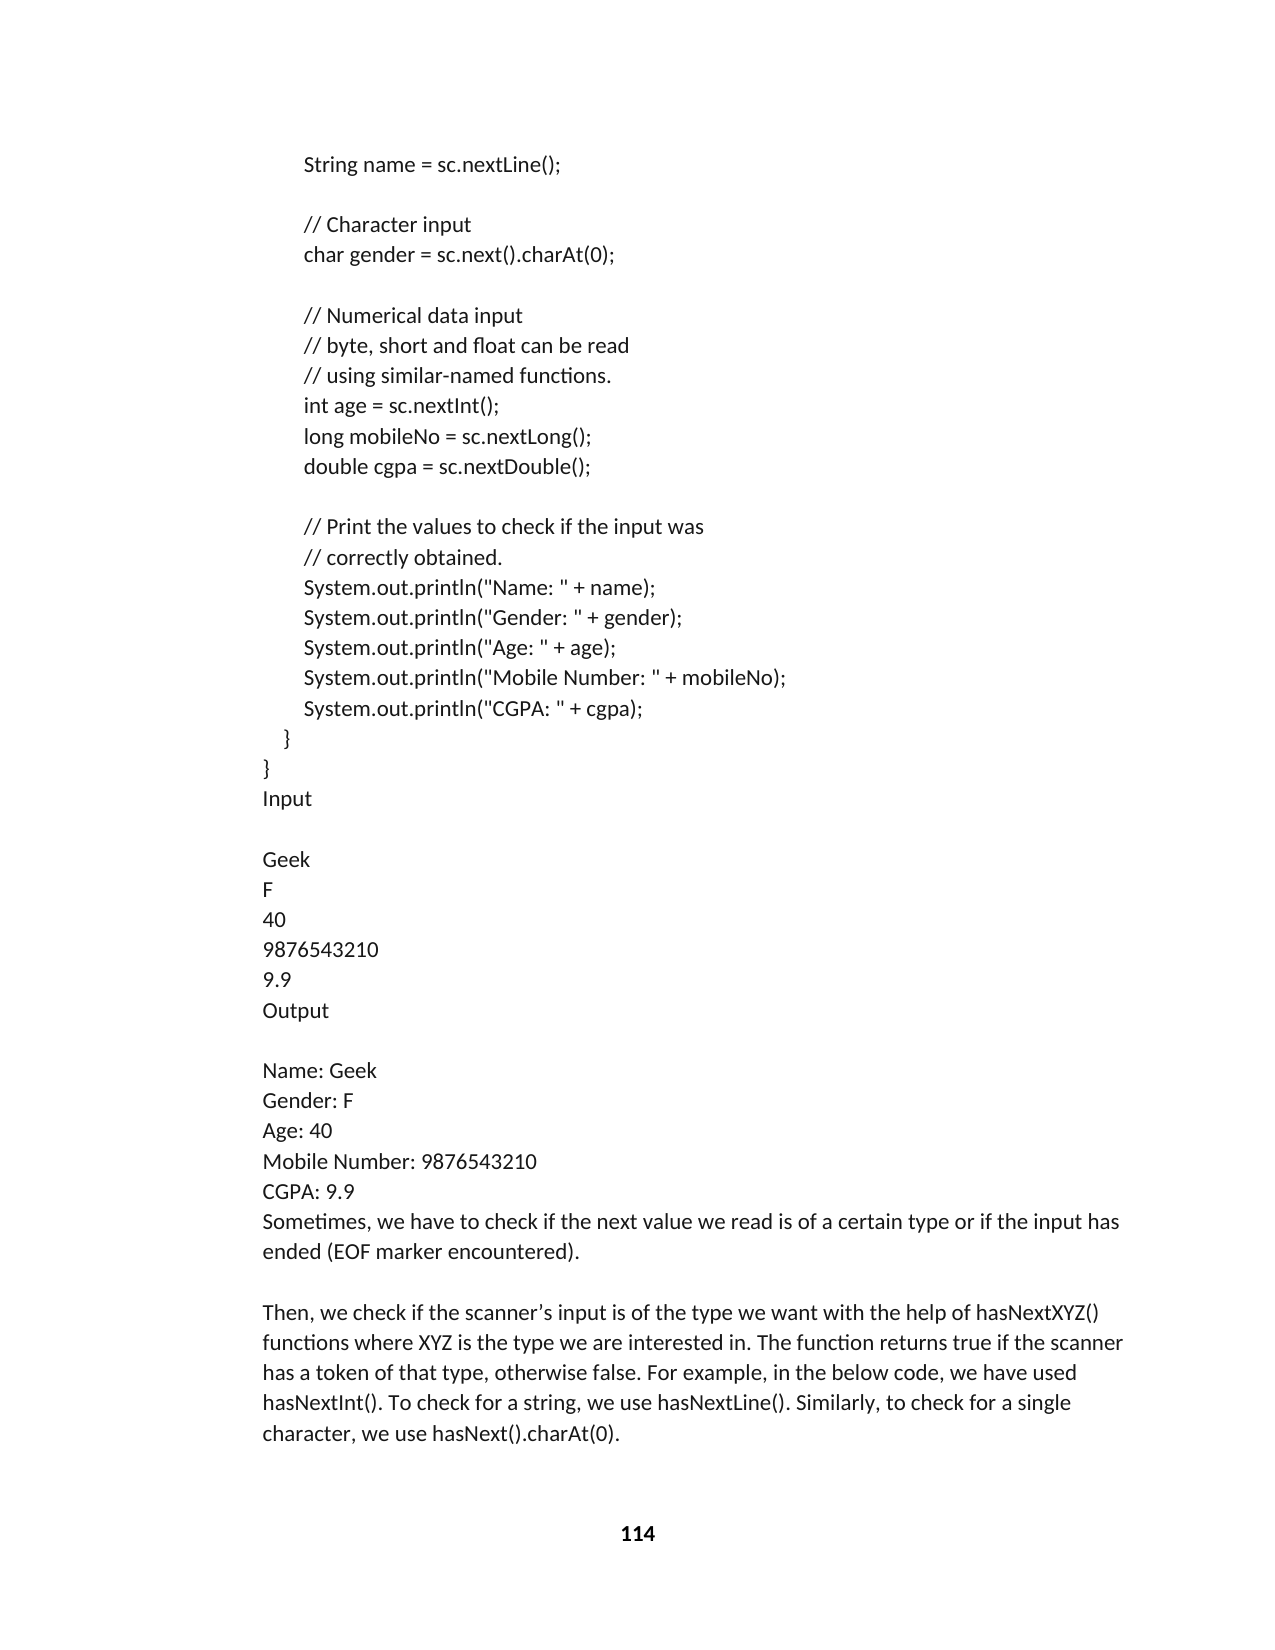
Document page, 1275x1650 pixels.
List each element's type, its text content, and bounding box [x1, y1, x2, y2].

list } [262, 724, 1125, 752]
list System.out.println("Age: " + age); [262, 633, 1125, 661]
list char gender = sc.next().charAt(0); [262, 241, 1125, 269]
list long mobileNo = sc.nextLong(); [262, 422, 1125, 450]
list Input [262, 784, 1125, 812]
list 9.9 [262, 966, 1125, 994]
list Gender: F [262, 1086, 1125, 1114]
list Then, we check if the scanner’s input is of the type we want with the help of hasNextXYZ() functions where XYZ is the type we are interested in. The function returns true if the scanner has a token of that type, otherwise false. For example, in the below code, we have used hasNextInt(). To check for a string, we use hasNextLine(). Similarly, to check for a single character, we use hasNext().charAt(0). [262, 1298, 1125, 1447]
list 9876543210 [262, 935, 1125, 963]
list System.out.println("CGPA: " + cgpa); [262, 694, 1125, 722]
list // Print the values to check if the input was [262, 512, 1125, 541]
list int age = sc.nextInt(); [262, 392, 1125, 420]
list System.out.println("Mobile Number: " + mobileNo); [262, 663, 1125, 692]
list // correctly obtained. [262, 543, 1125, 571]
list // Numerical data input [262, 301, 1125, 329]
list Name: Geek [262, 1056, 1125, 1084]
list Sometimes, we have to check if the next value we read is of a certain type or if the input has ended (EOF marker encountered). [262, 1207, 1125, 1266]
list Age: 40 [262, 1117, 1125, 1145]
list // Character input [262, 210, 1125, 238]
list Geek [262, 845, 1125, 873]
list F [262, 875, 1125, 903]
list Mobile Number: 9876543210 [262, 1147, 1125, 1175]
list CGPA: 9.9 [262, 1177, 1125, 1205]
list System.out.println("Gender: " + gender); [262, 603, 1125, 631]
list // using similar-named functions. [262, 361, 1125, 389]
list // byte, short and float can be read [262, 331, 1125, 359]
list Output [262, 996, 1125, 1024]
list double cgpa = sc.nextDouble(); [262, 452, 1125, 480]
list String name = sc.nextLine(); [262, 150, 1125, 178]
list System.out.println("Name: " + name); [262, 573, 1125, 601]
list 40 [262, 905, 1125, 933]
list } [262, 754, 1125, 782]
